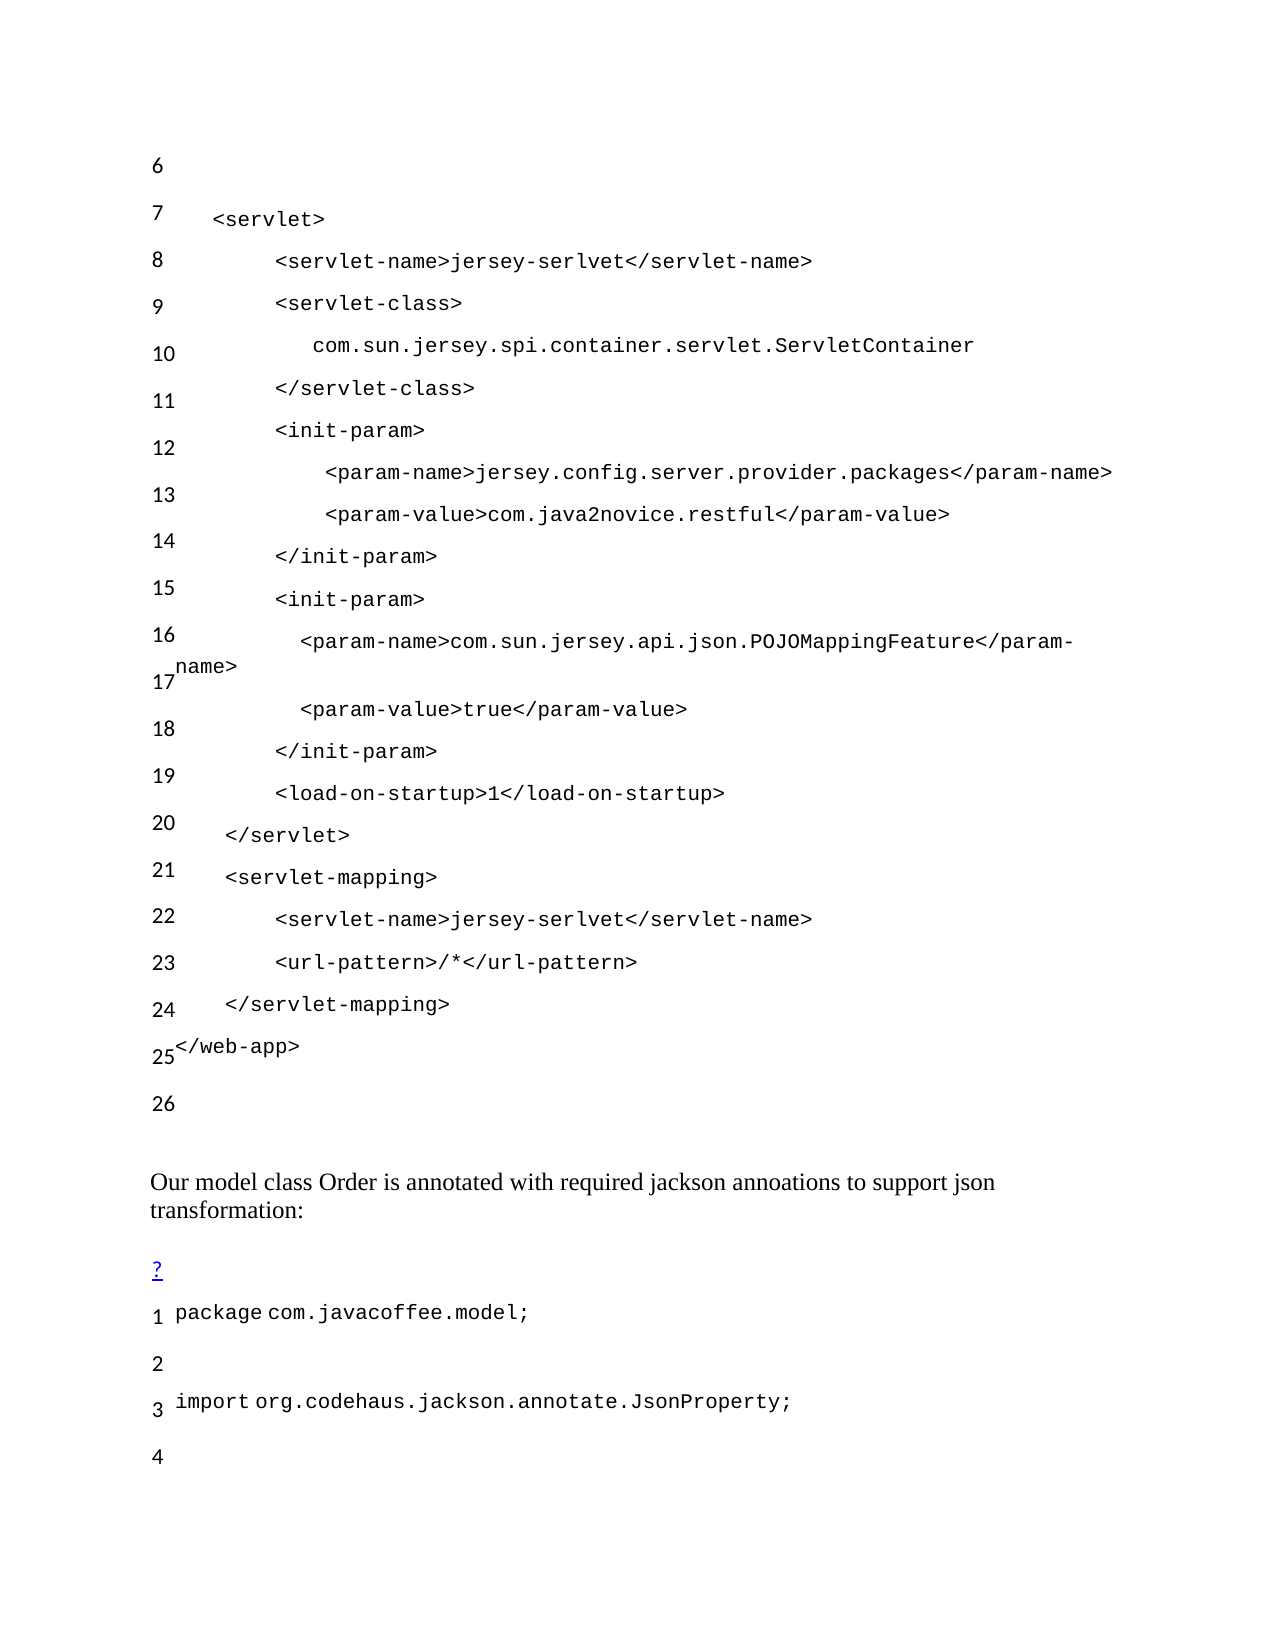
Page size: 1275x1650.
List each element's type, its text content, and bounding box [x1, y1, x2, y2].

table_header ? [150, 150, 1125, 1137]
text Our model class Order is annotated with required jackson annoations to support json transformation: [150, 1167, 1125, 1224]
table_header ? [150, 1253, 801, 1491]
